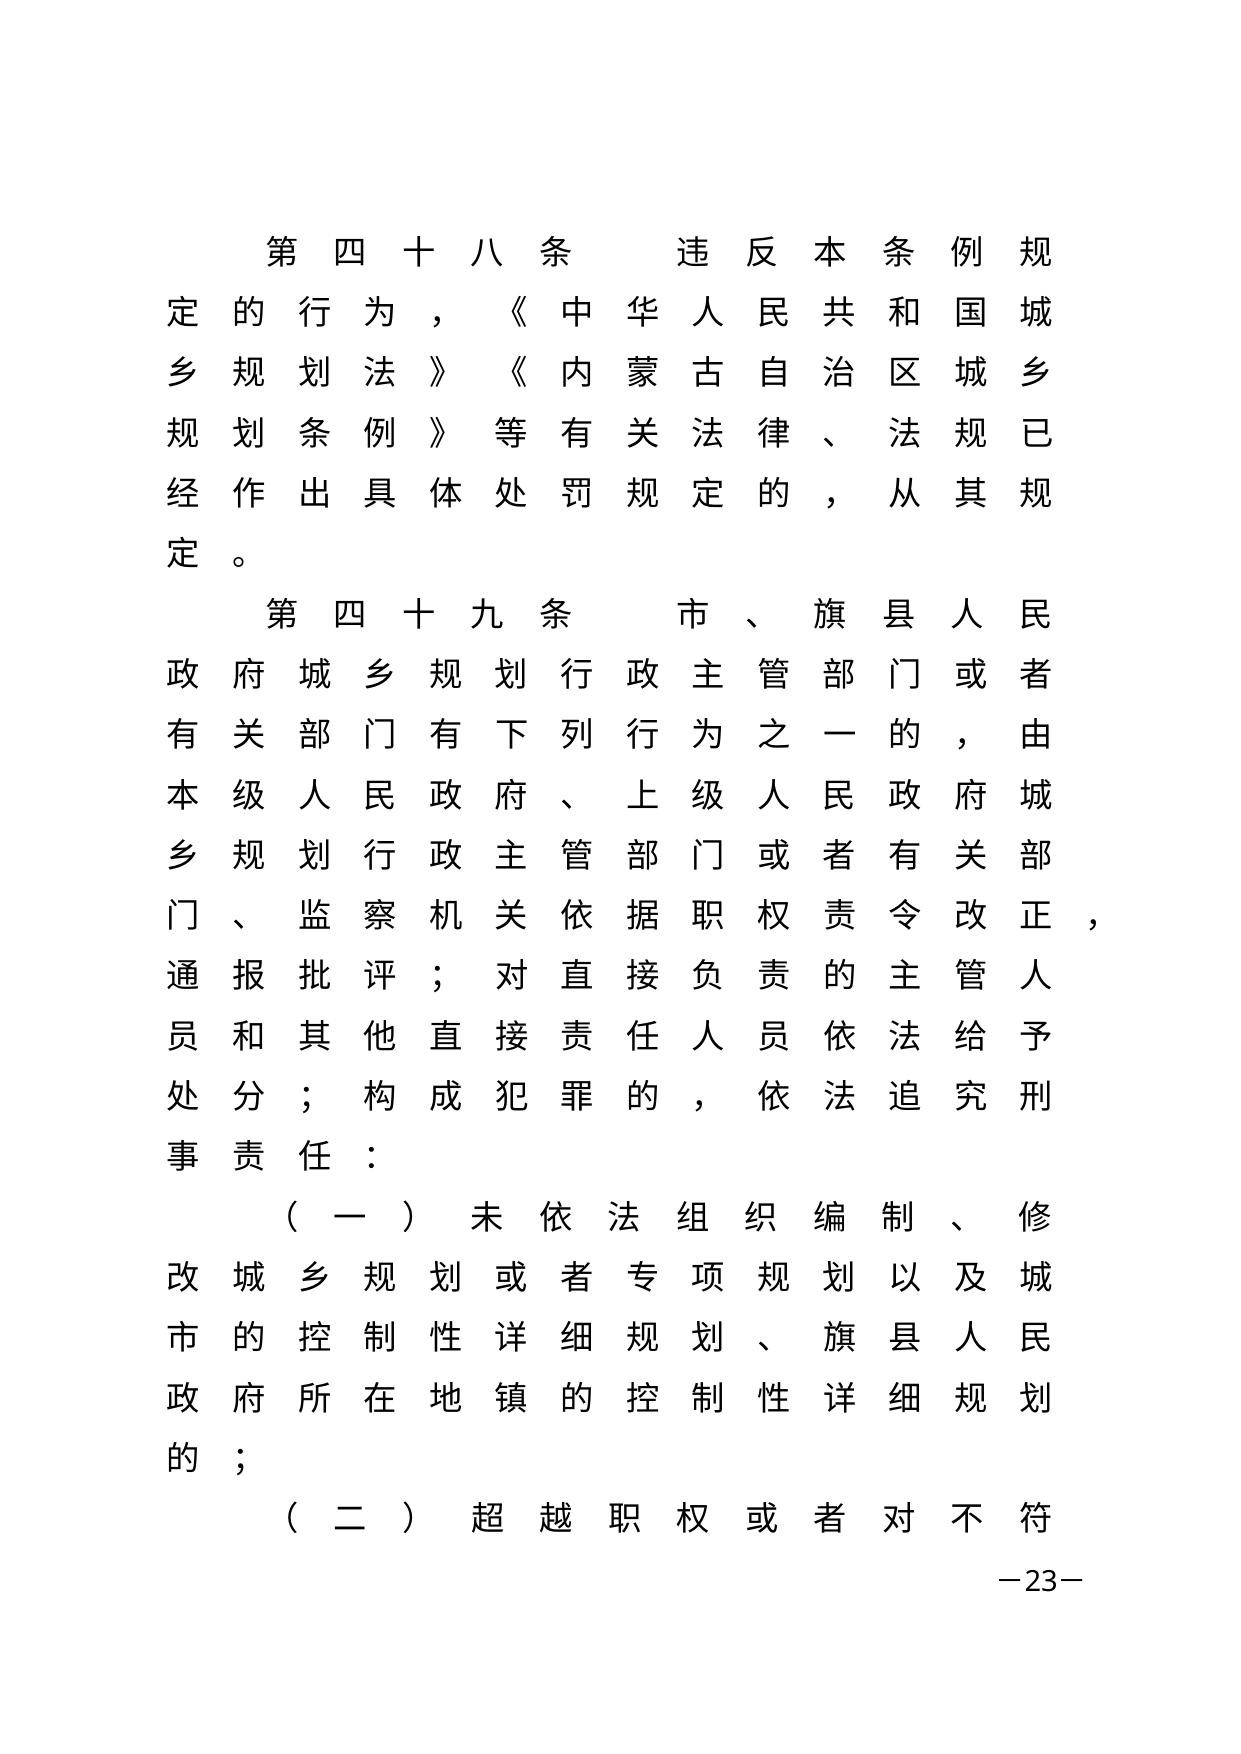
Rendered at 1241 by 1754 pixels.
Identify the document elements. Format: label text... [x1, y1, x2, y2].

text （一）未依法组织编制、修改城乡规划或者专项规划以及城市的控制性详细规划、旗县人民政府所在地镇的控制性详细规划的； [167, 1184, 1085, 1486]
text 第四十九条 市、旗县人民政府城乡规划行政主管部门或者有关部门有下列行为之一的，由本级人民政府、上级人民政府城乡规划行政主管部门或者有关部门、监察机关依据职权责令改正，通报批评；对直接负责的主管人员和其他直接责任人员依法给予处分；构成犯罪的，依法追究刑事责任： [167, 581, 1085, 1184]
text 第四十八条 违反本条例规定的行为，《中华人民共和国城乡规划法》《内蒙古自治区城乡规划条例》等有关法律、法规已经作出具体处罚规定的，从其规定。 [167, 219, 1085, 581]
text （二）超越职权或者对不符合法定条件的申请人核发选址意见书、规划条件书、建设用地规划许可证、建设工程规划许可证、乡村建设规划许可证、建设工程竣工规划核实合格证的； [167, 1486, 1085, 1546]
